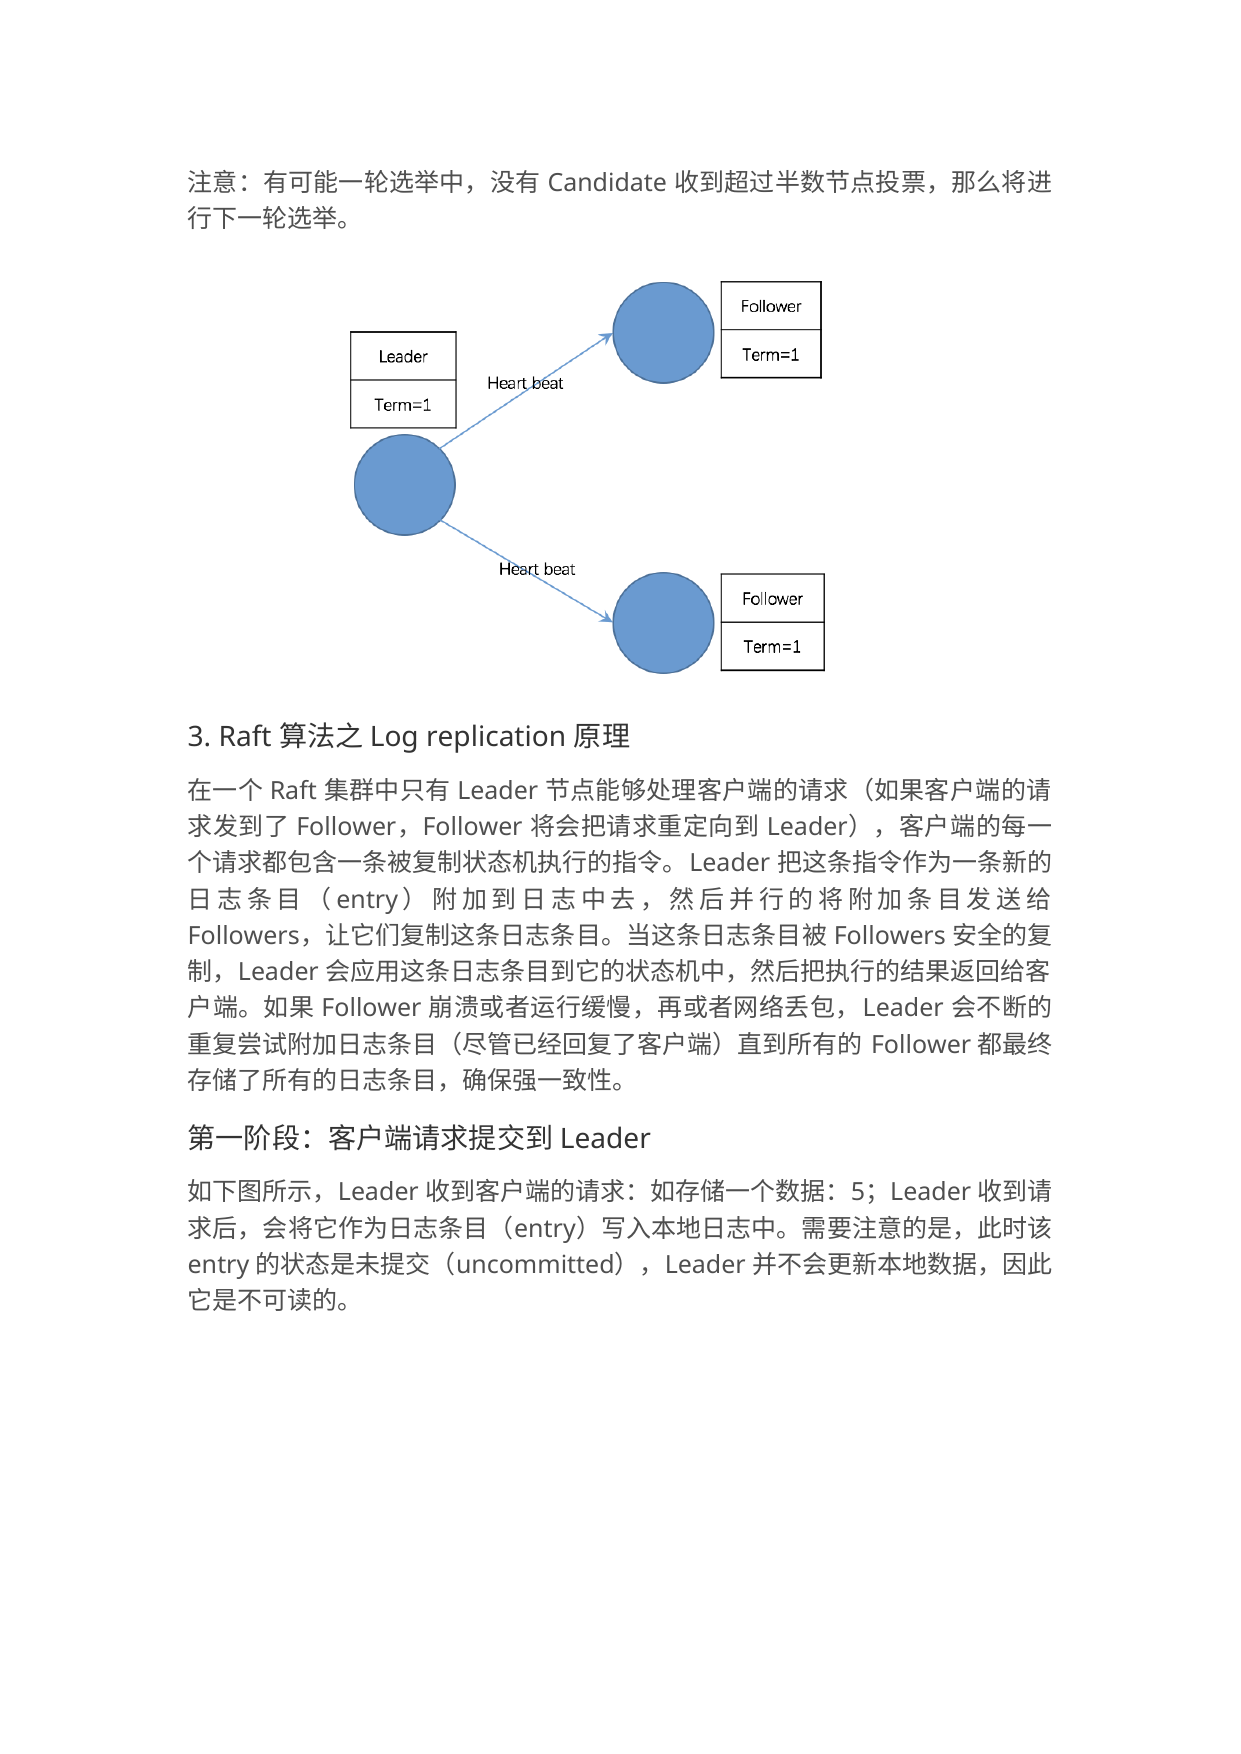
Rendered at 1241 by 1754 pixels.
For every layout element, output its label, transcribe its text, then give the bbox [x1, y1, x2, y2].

text 3. Raft 算法之 Log replication 原理 [187, 714, 1053, 755]
text 注意：有可能一轮选举中，没有 Candidate 收到超过半数节点投票，那么将进行下一轮选举。 [187, 162, 1053, 234]
picture [187, 253, 1020, 683]
text 如下图所示，Leader 收到客户端的请求：如存储一个数据：5；Leader 收到请求后，会将它作为日志条目（entry）写入本地日志中。需要注意的是，此时该 entry 的状态是未提交（uncommitted），Leader 并不会更新本地数据，因此它是不可读的。 [187, 1172, 1053, 1317]
text 在一个 Raft 集群中只有 Leader 节点能够处理客户端的请求（如果客户端的请求发到了 Follower，Follower 将会把请求重定向到 Leader），客户端的每一个请求都包含一条被复制状态机执行的指令。Leader 把这条指令作为一条新的日志条目（entry）附加到日志中去，然后并行的将附加条目发送给 Followers，让它们复制这条日志条目。当这条日志条目被 Followers 安全的复制，Leader 会应用这条日志条目到它的状态机中，然后把执行的结果返回给客户端。如果 Follower 崩溃或者运行缓慢，再或者网络丢包，Leader 会不断的重复尝试附加日志条目（尽管已经回复了客户端）直到所有的 Follower 都最终存储了所有的日志条目，确保强一致性。 [187, 770, 1053, 1097]
text 第一阶段：客户端请求提交到 Leader [187, 1115, 1053, 1156]
